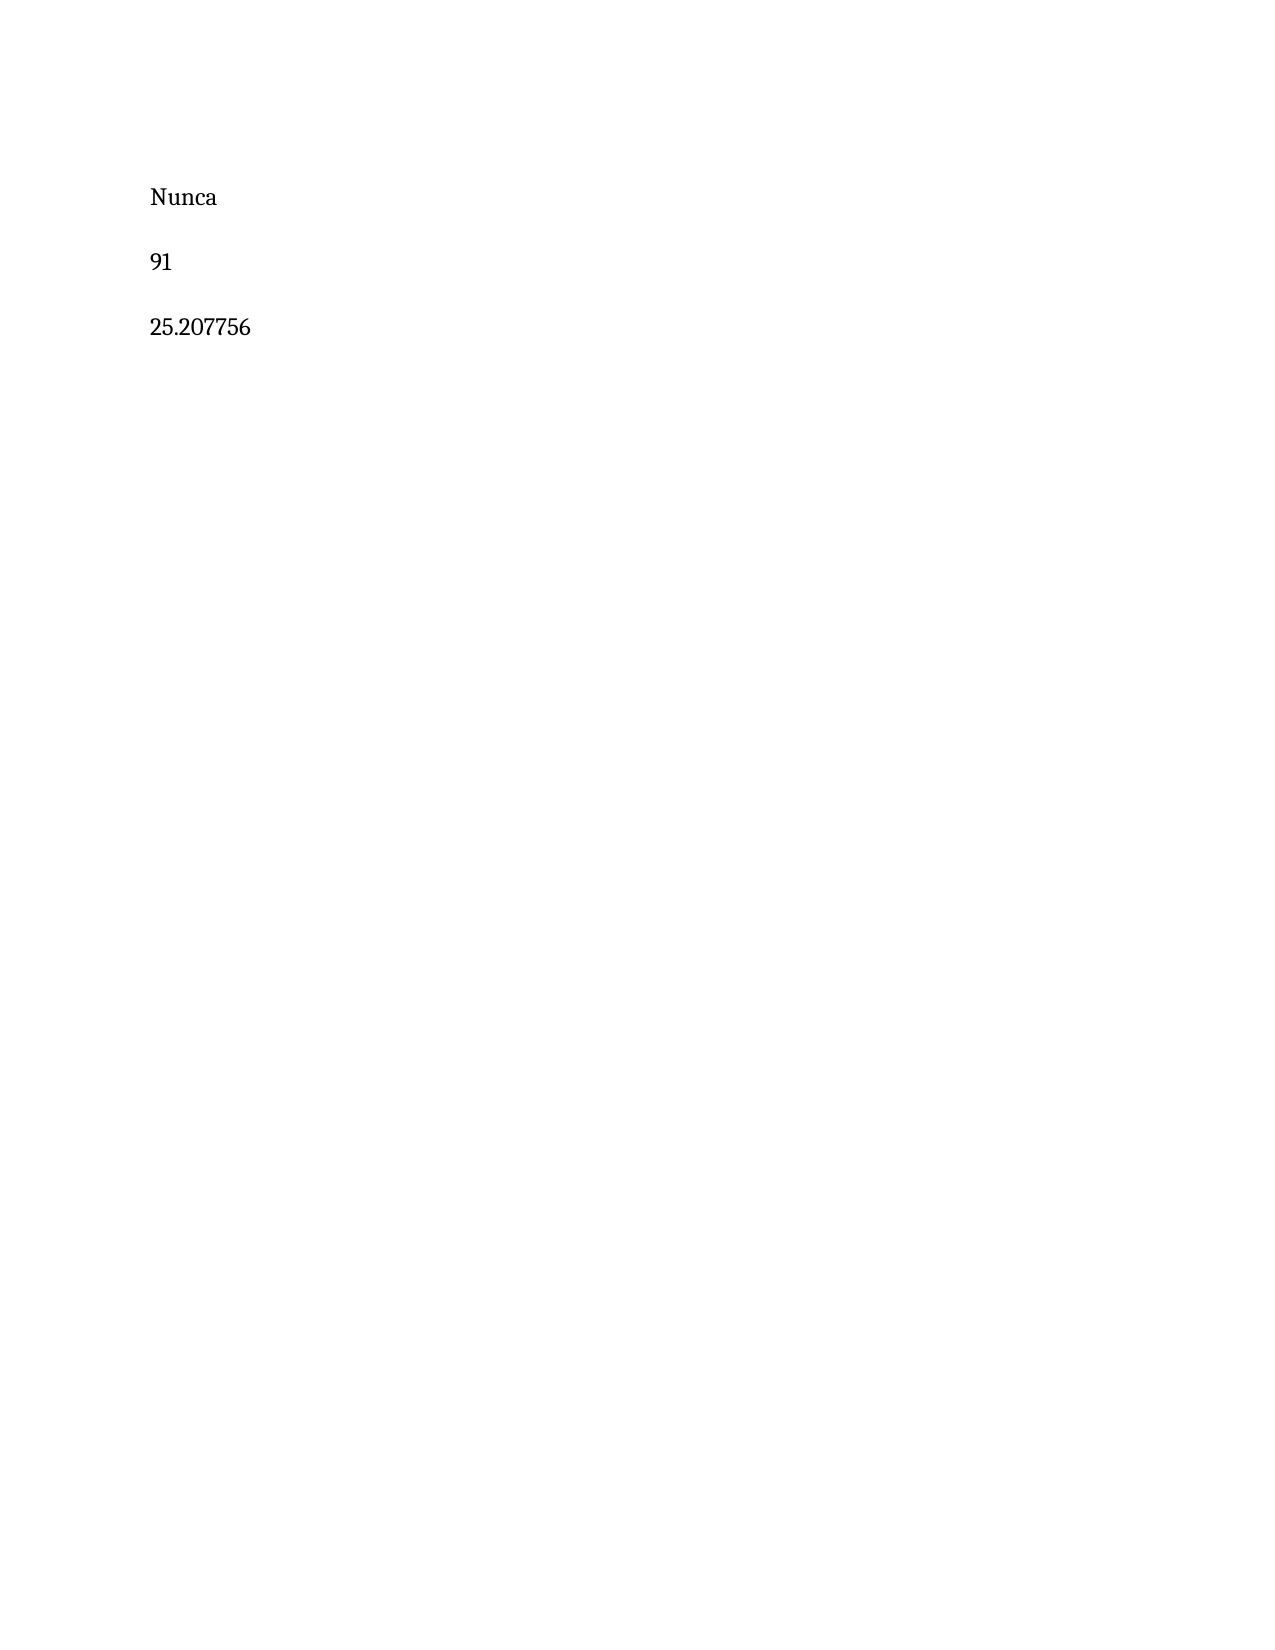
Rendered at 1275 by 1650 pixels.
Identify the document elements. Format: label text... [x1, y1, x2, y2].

text Nunca [150, 182, 1125, 211]
text 91 [150, 247, 1125, 276]
text 25.207756 [150, 312, 1125, 341]
